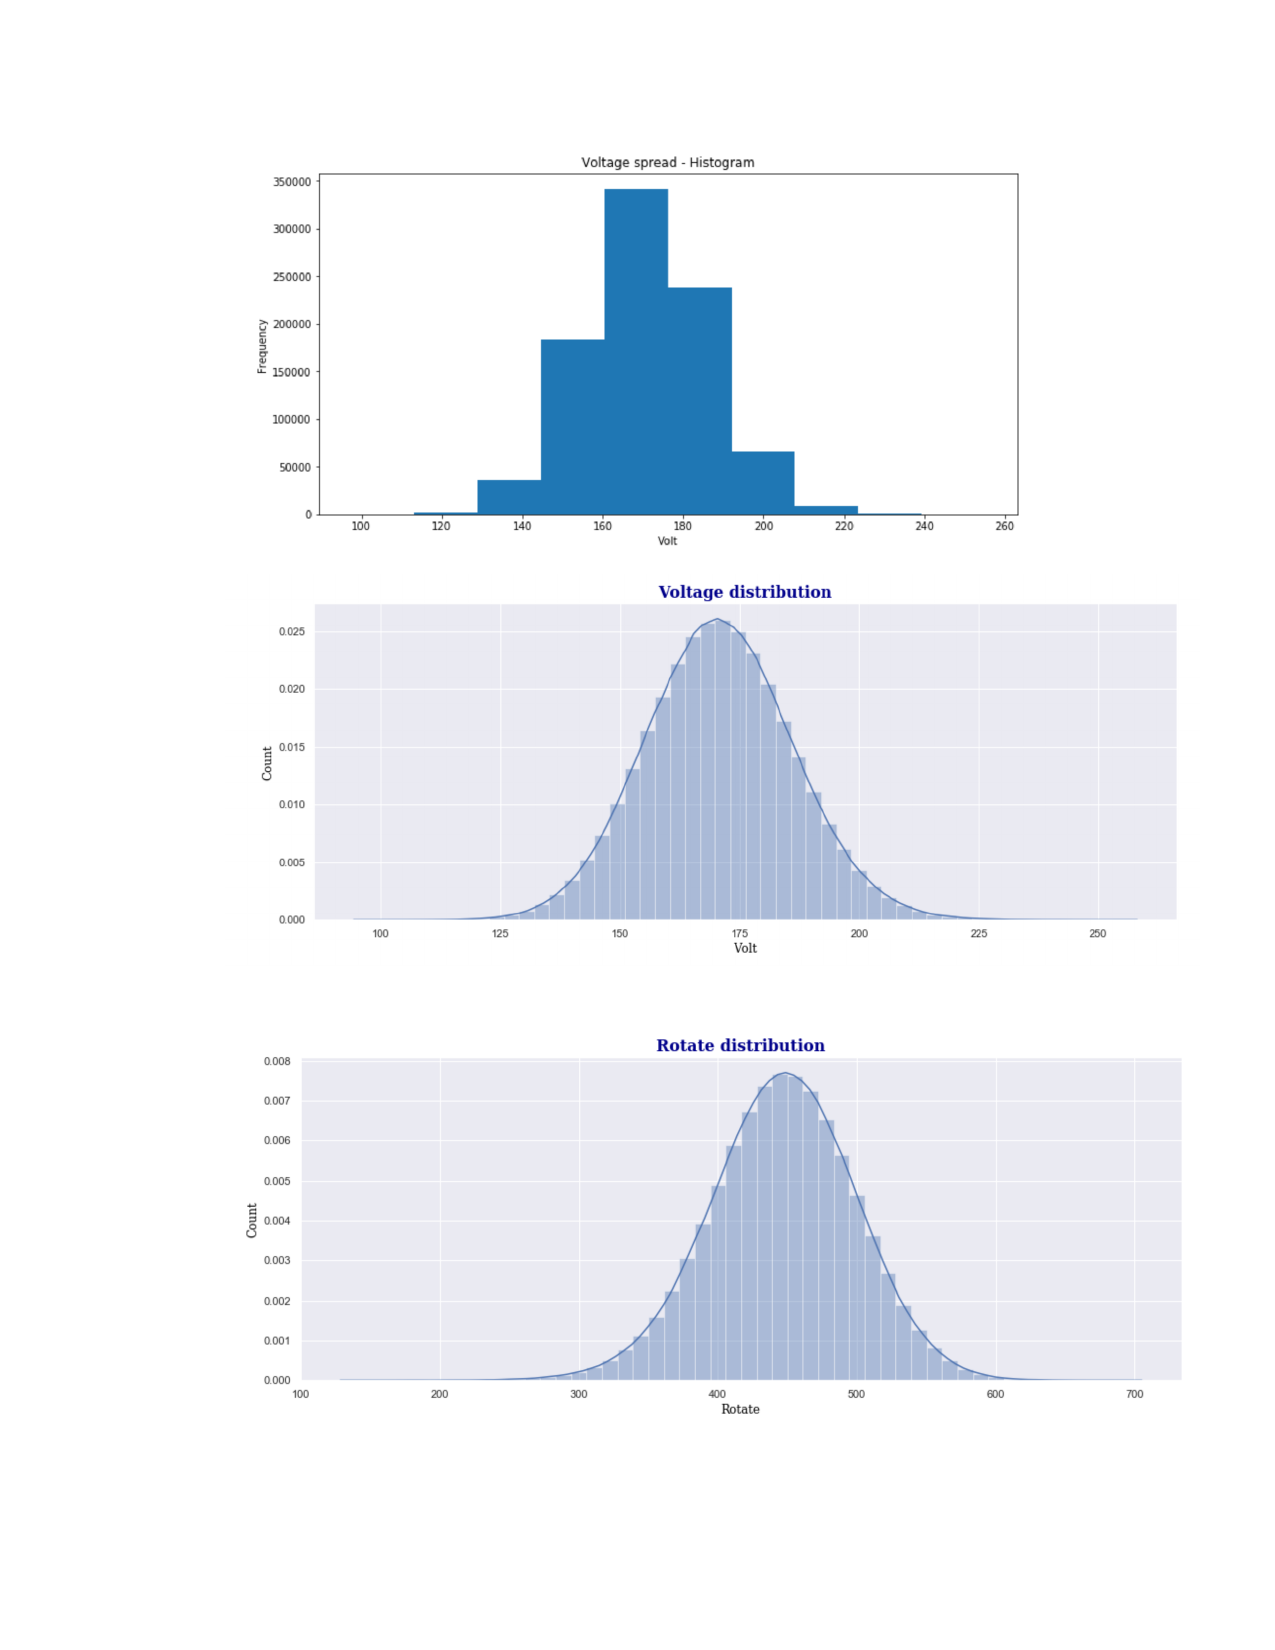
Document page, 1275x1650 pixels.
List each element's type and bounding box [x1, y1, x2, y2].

picture [225, 150, 1051, 556]
picture [225, 1031, 1200, 1423]
picture [225, 574, 1200, 966]
